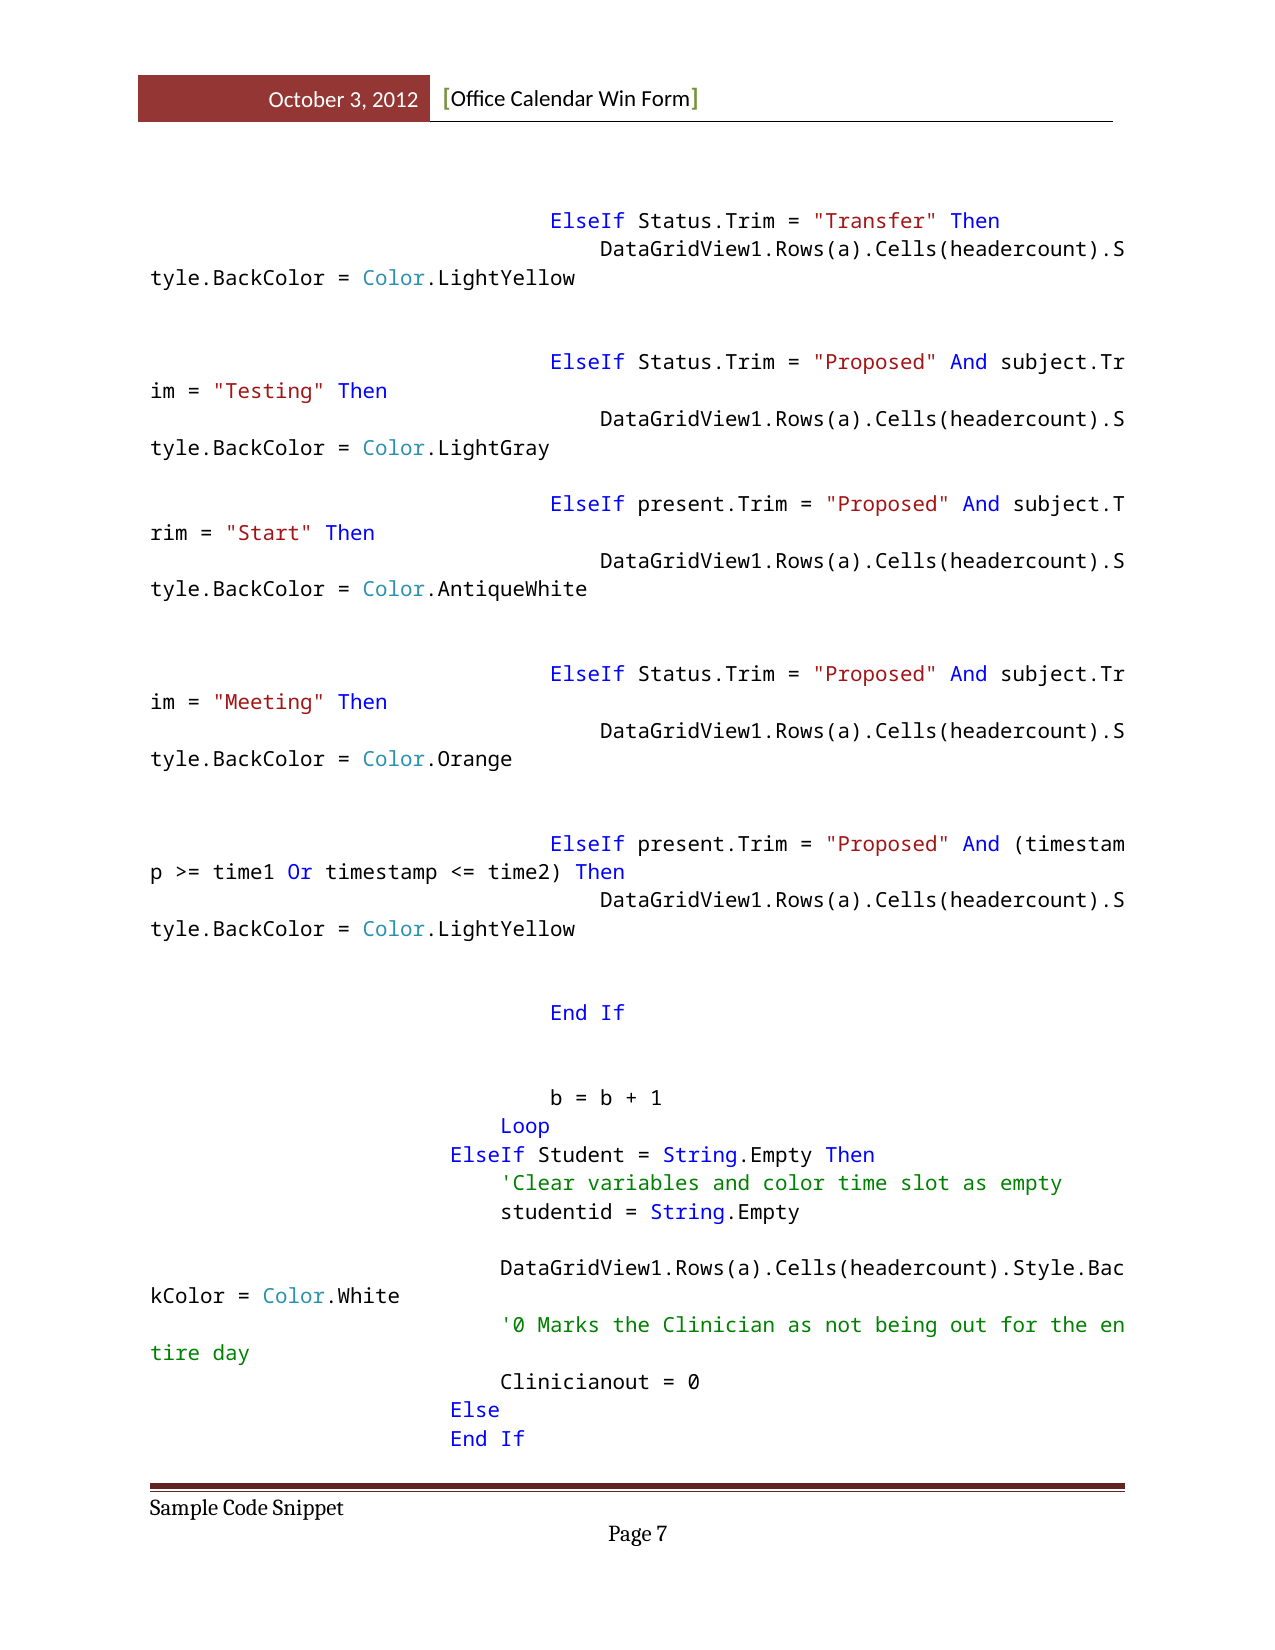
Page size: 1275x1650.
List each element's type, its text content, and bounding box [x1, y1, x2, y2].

text '0 Marks the Clinician as not being out for the entire day [150, 1310, 1125, 1367]
text DataGridView1.Rows(a).Cells(headercount).Style.BackColor = Color.LightGray [150, 404, 1125, 461]
text ElseIf present.Trim = "Proposed" And subject.Trim = "Start" Then [150, 489, 1125, 546]
text DataGridView1.Rows(a).Cells(headercount).Style.BackColor = Color.LightYellow [150, 886, 1125, 942]
text Loop [150, 1111, 1125, 1140]
text DataGridView1.Rows(a).Cells(headercount).Style.BackColor = Color.Orange [150, 716, 1125, 773]
text 'Clear variables and color time slot as empty [150, 1168, 1125, 1197]
text ElseIf Status.Trim = "Proposed" And subject.Trim = "Testing" Then [150, 347, 1125, 404]
text ElseIf Status.Trim = "Transfer" Then [150, 206, 1125, 234]
text Clinicianout = 0 [150, 1367, 1125, 1395]
text Else [150, 1395, 1125, 1424]
text b = b + 1 [150, 1083, 1125, 1111]
text ElseIf Status.Trim = "Proposed" And subject.Trim = "Meeting" Then [150, 659, 1125, 716]
text ElseIf Student = String.Empty Then [150, 1140, 1125, 1168]
text End If [150, 998, 1125, 1027]
text End If [150, 1424, 1125, 1452]
text DataGridView1.Rows(a).Cells(headercount).Style.BackColor = Color.AntiqueWhite [150, 546, 1125, 603]
text DataGridView1.Rows(a).Cells(headercount).Style.BackColor = Color.White [150, 1253, 1125, 1310]
text ElseIf present.Trim = "Proposed" And (timestamp >= time1 Or timestamp <= time2) Then [150, 829, 1125, 886]
text studentid = String.Empty [150, 1197, 1125, 1225]
text DataGridView1.Rows(a).Cells(headercount).Style.BackColor = Color.LightYellow [150, 234, 1125, 291]
